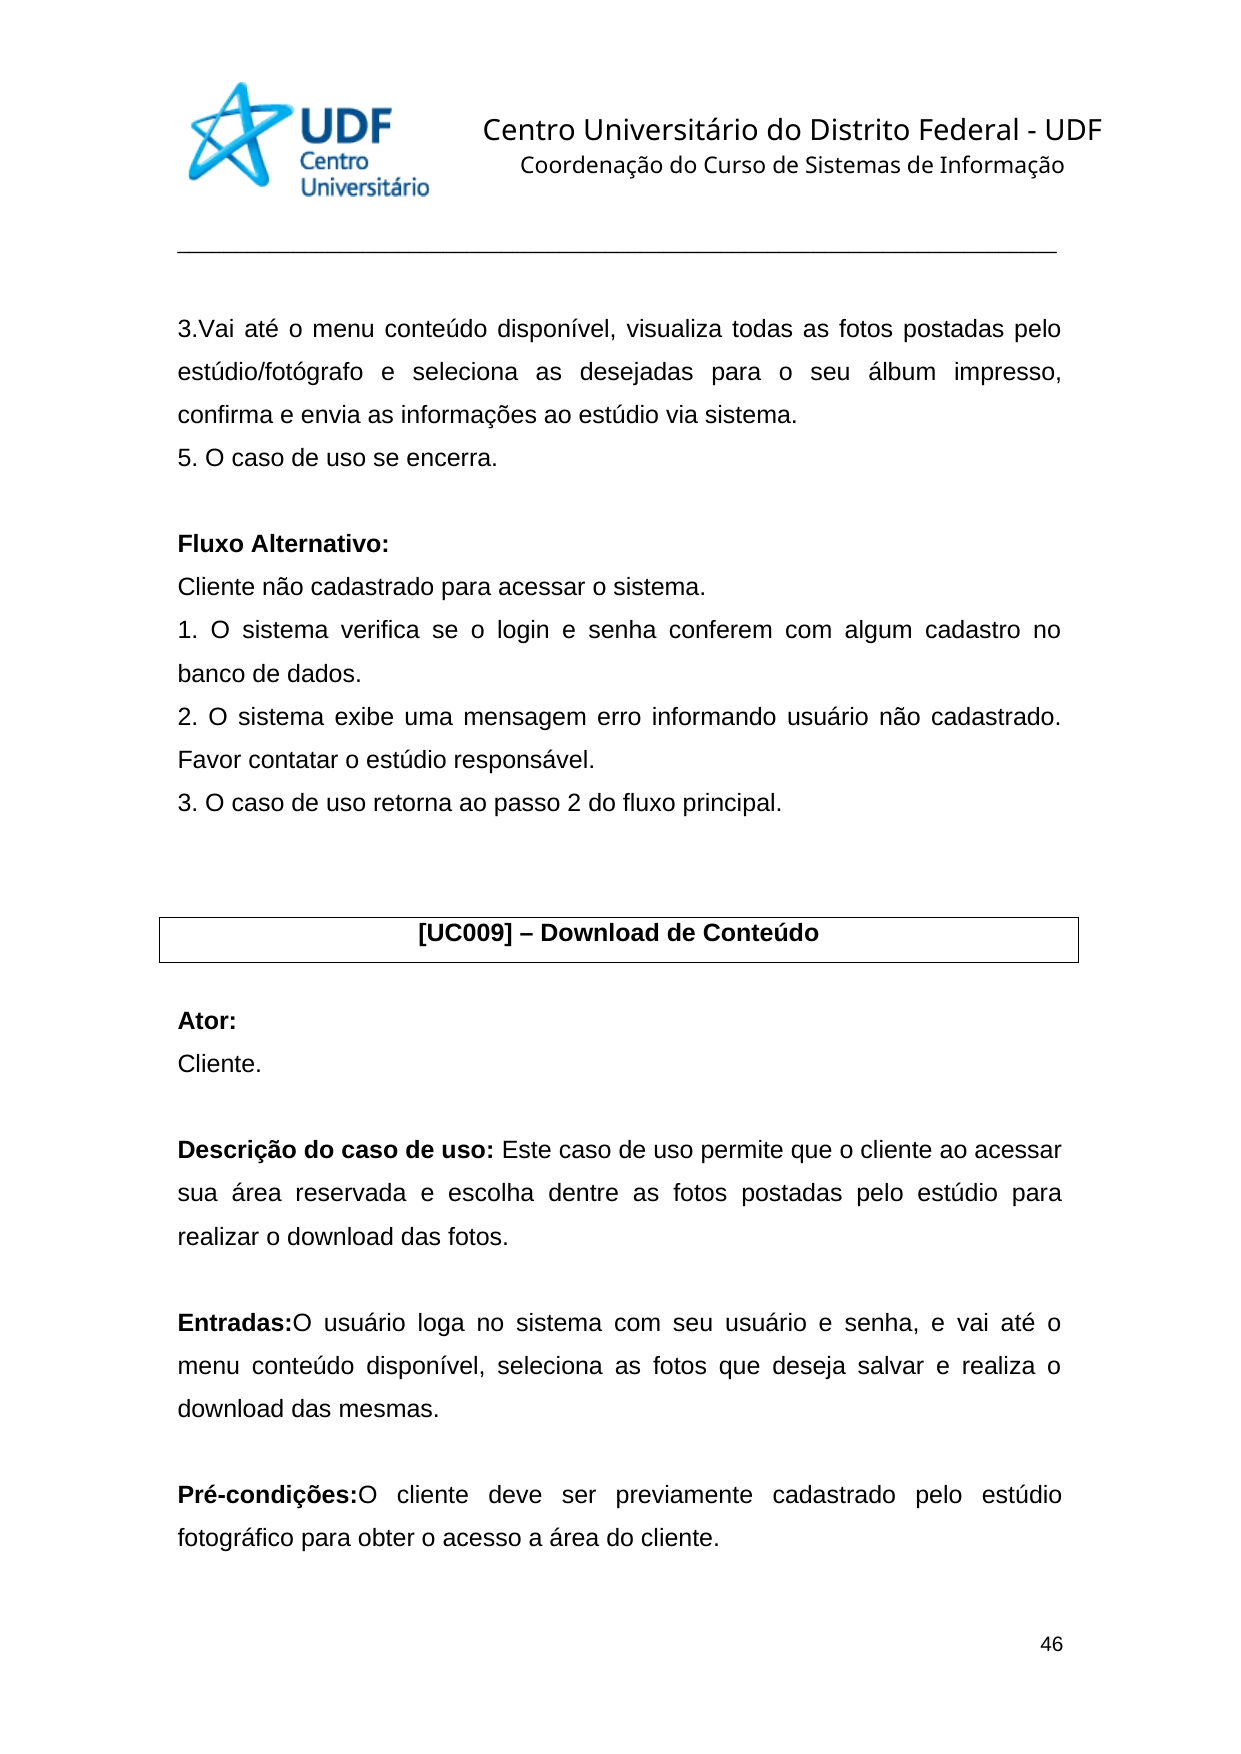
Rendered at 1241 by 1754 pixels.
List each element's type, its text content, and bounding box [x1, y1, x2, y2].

picture [188, 82, 430, 197]
text Ator: [177, 1006, 1063, 1035]
text Fluxo Alternativo: [177, 529, 1063, 558]
table_header [UC009] – Download de Conteúdo [160, 918, 1078, 962]
text Cliente. [177, 1049, 1063, 1078]
text Cliente não cadastrado para acessar o sistema. [177, 572, 1063, 601]
text 5. O caso de uso se encerra. [177, 443, 1063, 472]
text 2. O sistema exibe uma mensagem erro informando usuário não cadastrado. Favor contatar o estúdio responsável. [177, 702, 1063, 773]
text 1. O sistema verifica se o login e senha conferem com algum cadastro no banco de dados. [177, 615, 1063, 687]
text Descrição do caso de uso: Este caso de uso permite que o cliente ao acessar sua área reservada e escolha dentre as fotos postadas pelo estúdio para realizar o download das fotos. [177, 1135, 1063, 1250]
text Pré-condições:O cliente deve ser previamente cadastrado pelo estúdio fotográfico para obter o acesso a área do cliente. [177, 1480, 1063, 1552]
text 3. O caso de uso retorna ao passo 2 do fluxo principal. [177, 788, 1063, 817]
